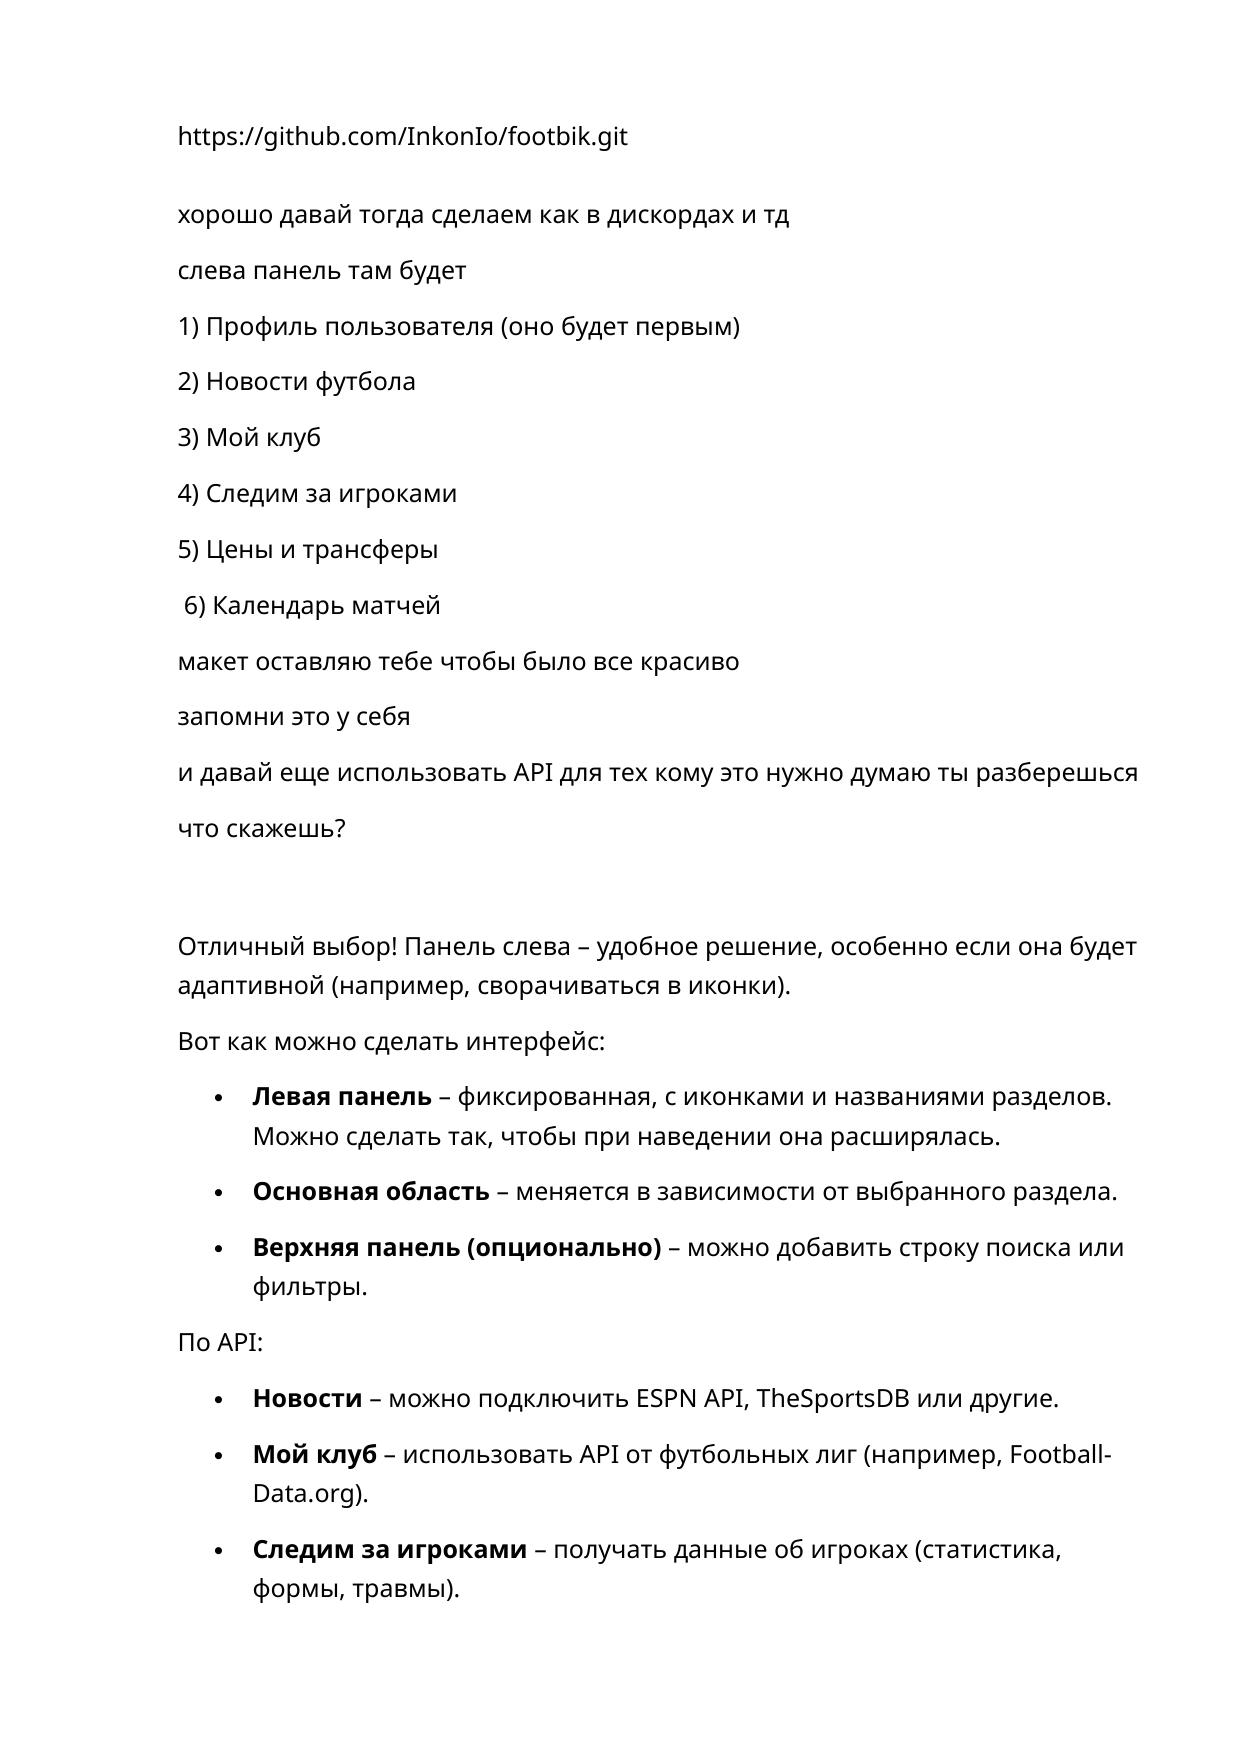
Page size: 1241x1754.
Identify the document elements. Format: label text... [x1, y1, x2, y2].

text запомни это у себя [177, 699, 1152, 733]
text 4) Следим за игроками [177, 476, 1152, 510]
list Основная область – меняется в зависимости от выбранного раздела. [215, 1174, 1152, 1208]
list Мой клуб – использовать API от футбольных лиг (например, Football-Data.org). [215, 1436, 1152, 1510]
text 2) Новости футбола [177, 364, 1152, 398]
text 5) Цены и трансферы [177, 531, 1152, 566]
text 1) Профиль пользователя (оно будет первым) [177, 308, 1152, 342]
text макет оставляю тебе чтобы было все красиво [177, 643, 1152, 677]
text 3) Мой клуб [177, 420, 1152, 454]
text слева панель там будет [177, 252, 1152, 286]
list Левая панель – фиксированная, с иконками и названиями разделов. Можно сделать так, чтобы при наведении она расширялась. [215, 1079, 1152, 1152]
text что скажешь? Отличный выбор! Панель слева – удобное решение, особенно если она будет адаптивной (например, сворачиваться в иконки). [177, 811, 1152, 1001]
list Верхняя панель (опционально) – можно добавить строку поиска или фильтры. [215, 1230, 1152, 1303]
list Следим за игроками – получать данные об игроках (статистика, формы, травмы). [215, 1531, 1152, 1605]
text По API: [177, 1325, 1152, 1359]
text и давай еще использовать API для тех кому это нужно думаю ты разберешься [177, 755, 1152, 789]
text Вот как можно сделать интерфейс: [177, 1023, 1152, 1057]
text 6) Календарь матчей [177, 587, 1152, 621]
list Новости – можно подключить ESPN API, TheSportsDB или другие. [215, 1381, 1152, 1415]
text https://github.com/InkonIo/footbik.git хорошо давай тогда сделаем как в дискордах и тд [177, 118, 1152, 231]
